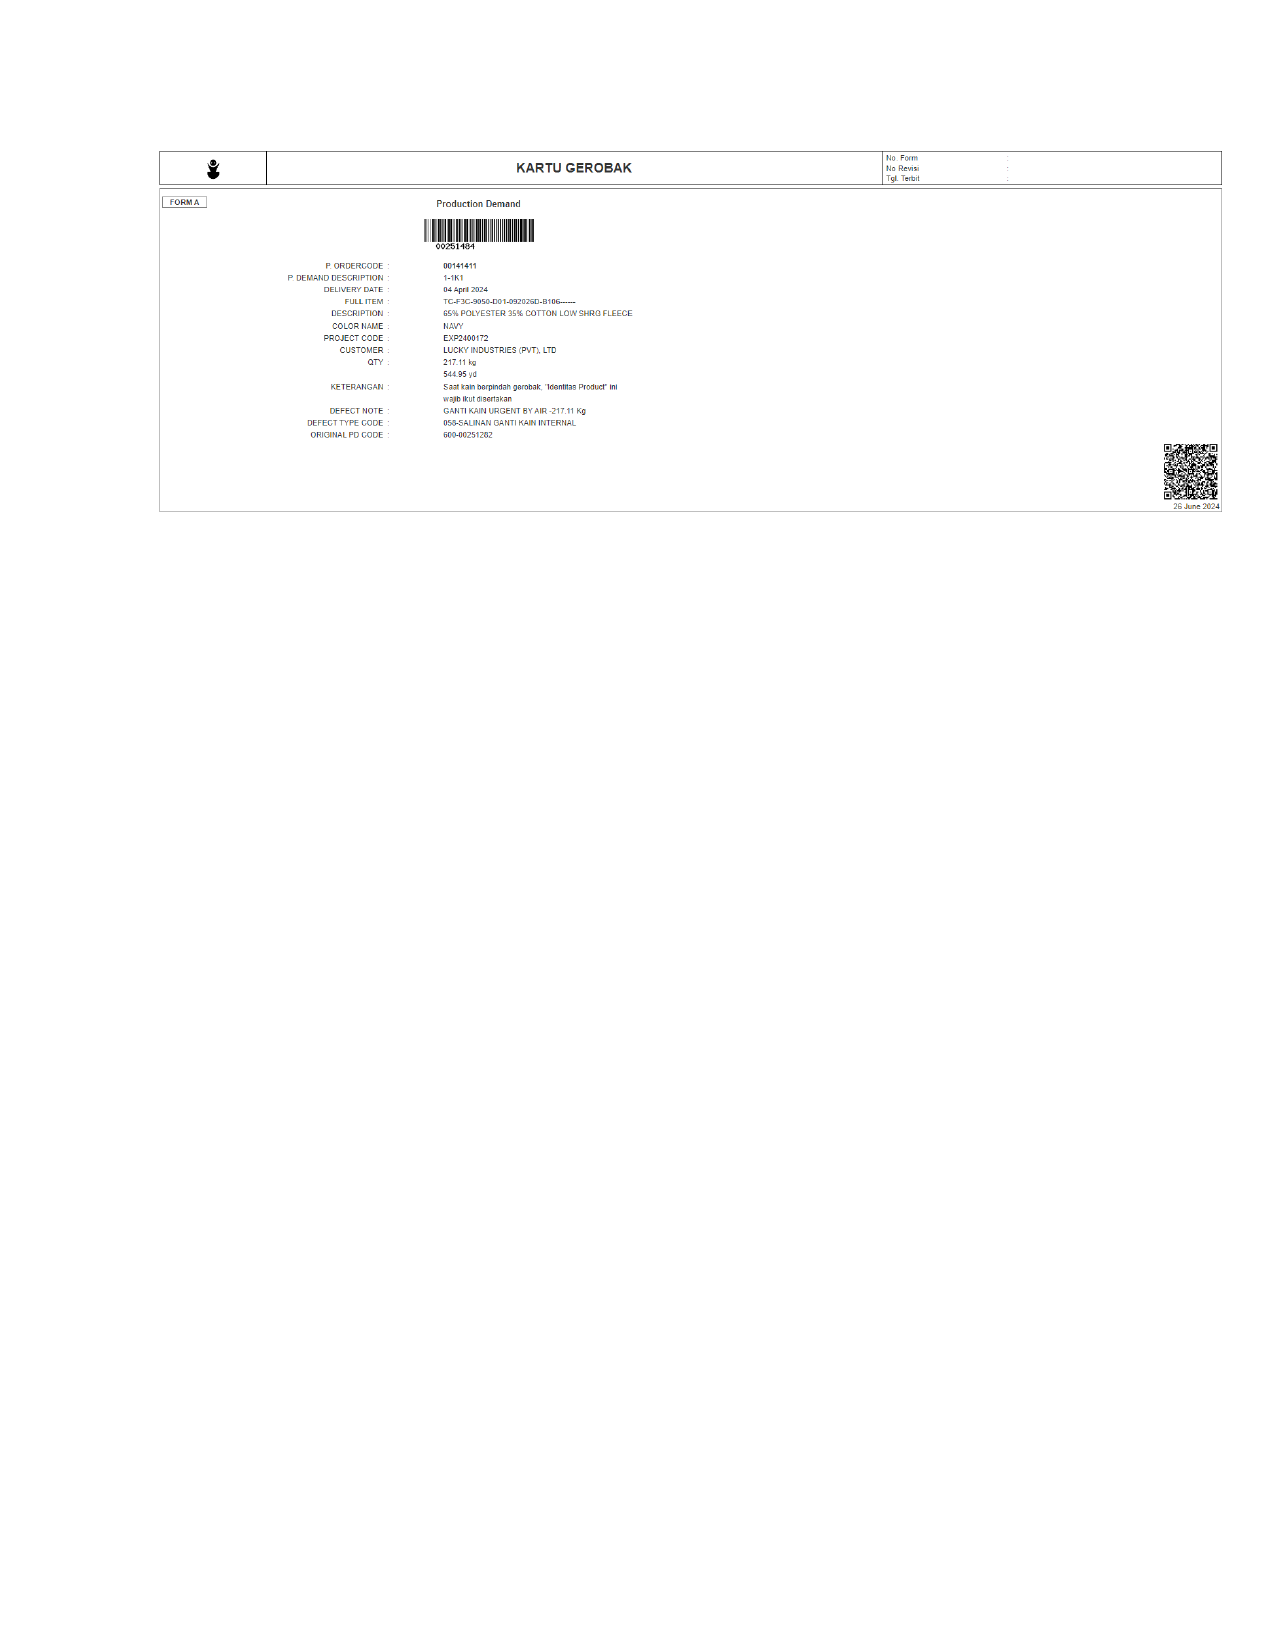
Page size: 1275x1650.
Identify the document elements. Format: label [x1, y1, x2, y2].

picture [147, 149, 1234, 523]
